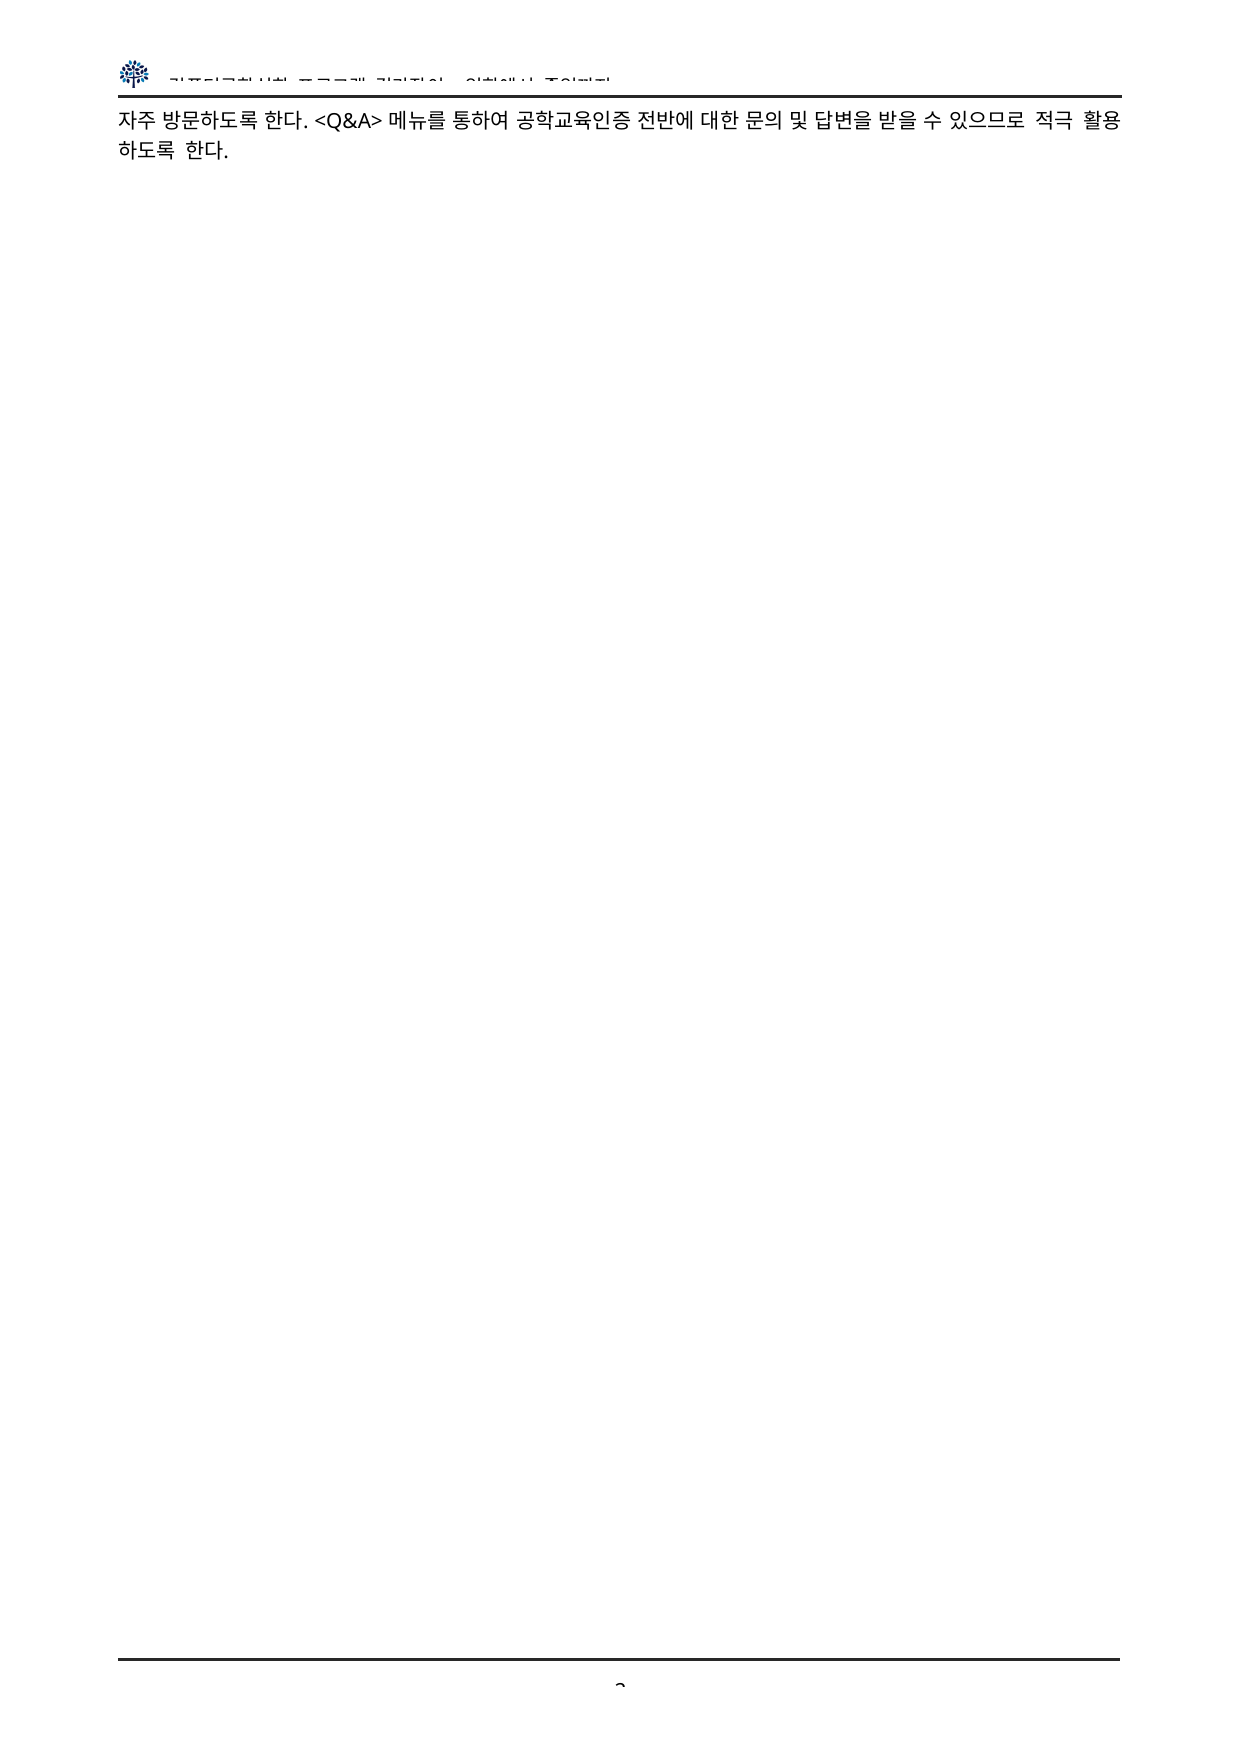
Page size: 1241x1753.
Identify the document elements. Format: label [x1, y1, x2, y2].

text [118, 104, 1122, 165]
picture [120, 60, 149, 88]
